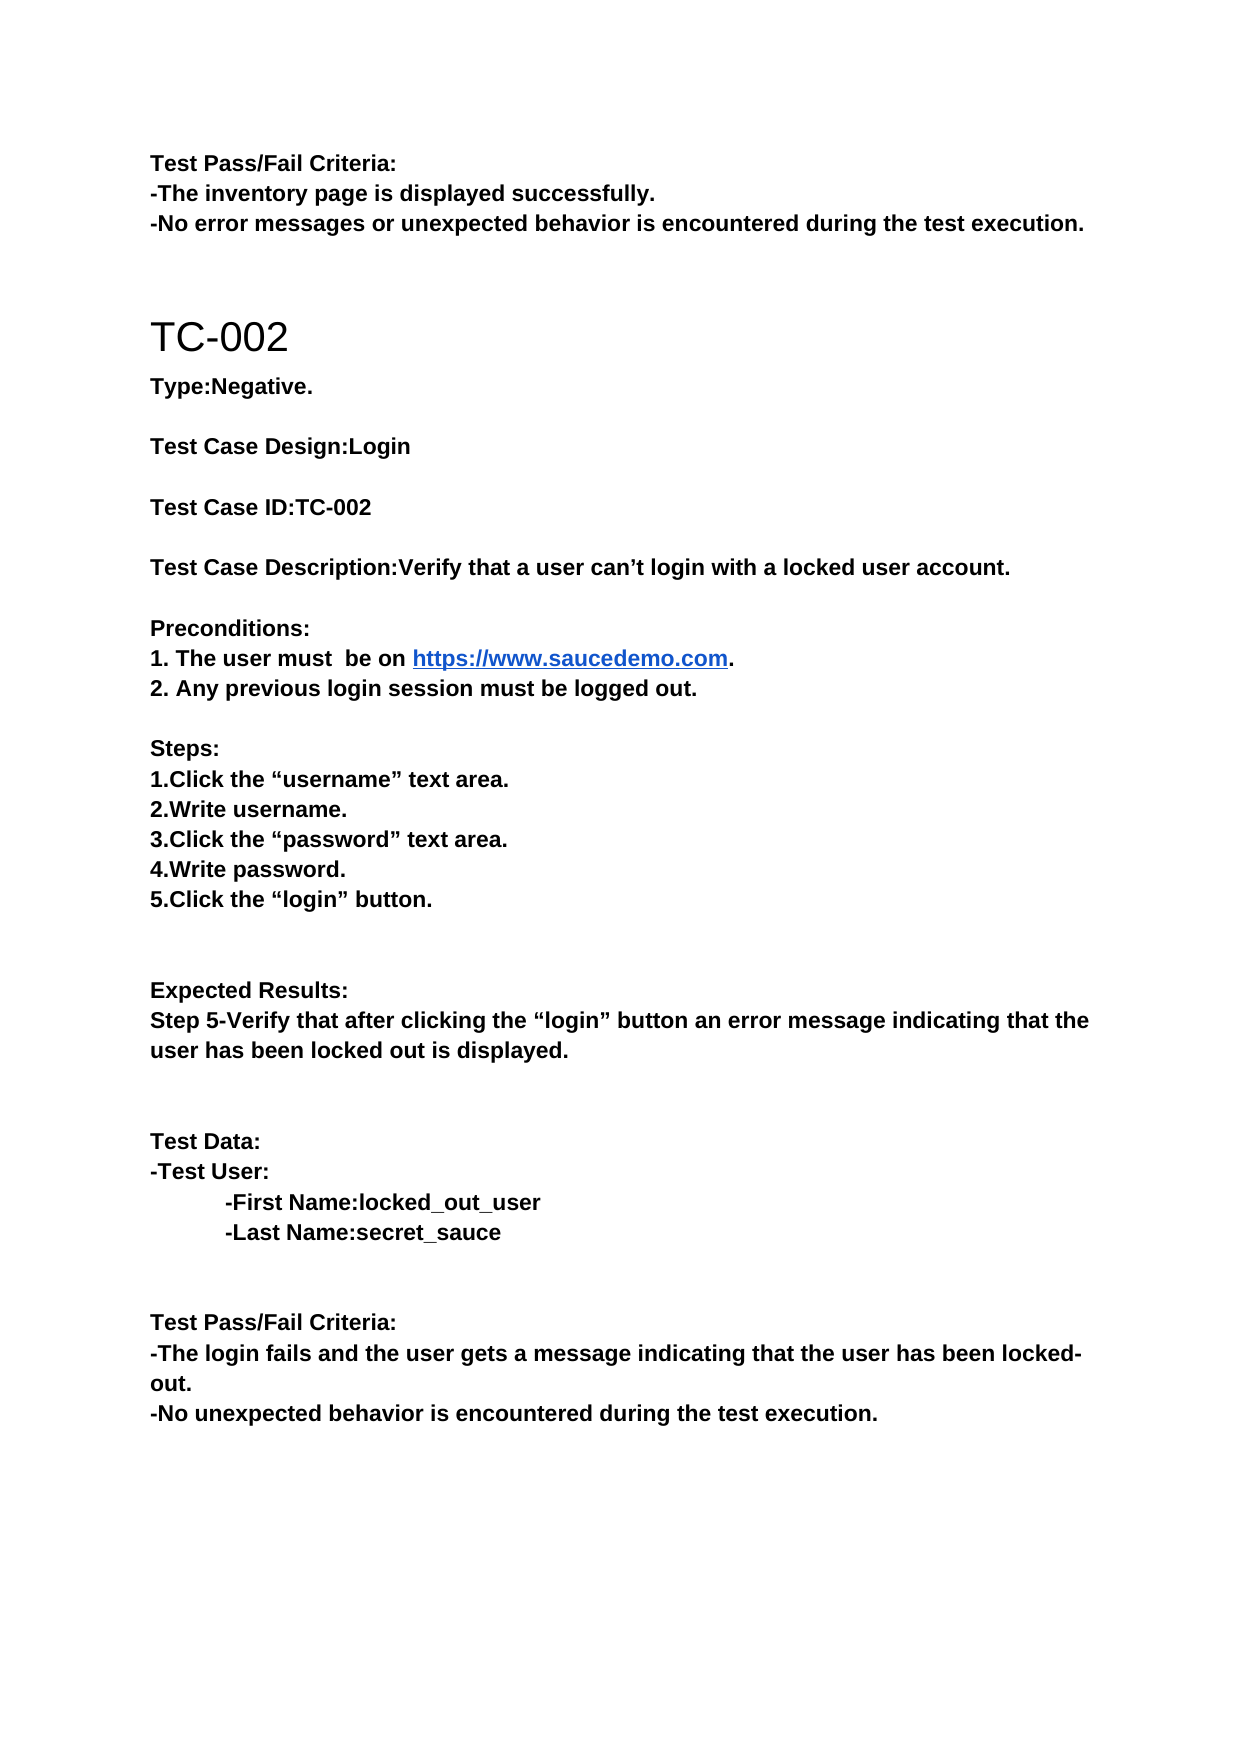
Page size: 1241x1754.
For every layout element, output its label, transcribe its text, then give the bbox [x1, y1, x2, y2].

text Test Case Description:Verify that a user can’t login with a locked user account. [150, 554, 1090, 581]
text -No unexpected behavior is encountered during the test execution. [150, 1400, 1090, 1426]
text Preconditions: [150, 614, 1090, 641]
text Test Pass/Fail Criteria: [150, 150, 1090, 176]
text -The inventory page is displayed successfully. [150, 180, 1090, 207]
text 1. The user must be on https://www.saucedemo.com. [150, 645, 1090, 671]
text 1.Click the “username” text area. [150, 766, 1090, 792]
text Test Case ID:TC-002 [150, 494, 1090, 520]
text 3.Click the “password” text area. [150, 826, 1090, 852]
text -No error messages or unexpected behavior is encountered during the test execution. [150, 210, 1090, 237]
text 2.Write username. [150, 796, 1090, 822]
text Type:Negative. [150, 373, 1090, 399]
subtitle TC-002 [150, 312, 1090, 360]
text Steps: [150, 735, 1090, 762]
text Test Data: [150, 1128, 1090, 1154]
text -Test User: [150, 1158, 1090, 1185]
text 2. Any previous login session must be logged out. [150, 675, 1090, 701]
text 5.Click the “login” button. [150, 886, 1090, 913]
text -Last Name:secret_sauce [150, 1219, 1090, 1245]
text Step 5-Verify that after clicking the “login” button an error message indicating that the user has been locked out is displayed. [150, 1007, 1090, 1064]
text 4.Write password. [150, 856, 1090, 883]
text Test Pass/Fail Criteria: [150, 1309, 1090, 1336]
text Test Case Design:Login [150, 433, 1090, 460]
text -The login fails and the user gets a message indicating that the user has been locked-out. [150, 1339, 1090, 1396]
text Expected Results: [150, 977, 1090, 1003]
text -First Name:locked_out_user [150, 1188, 1090, 1215]
